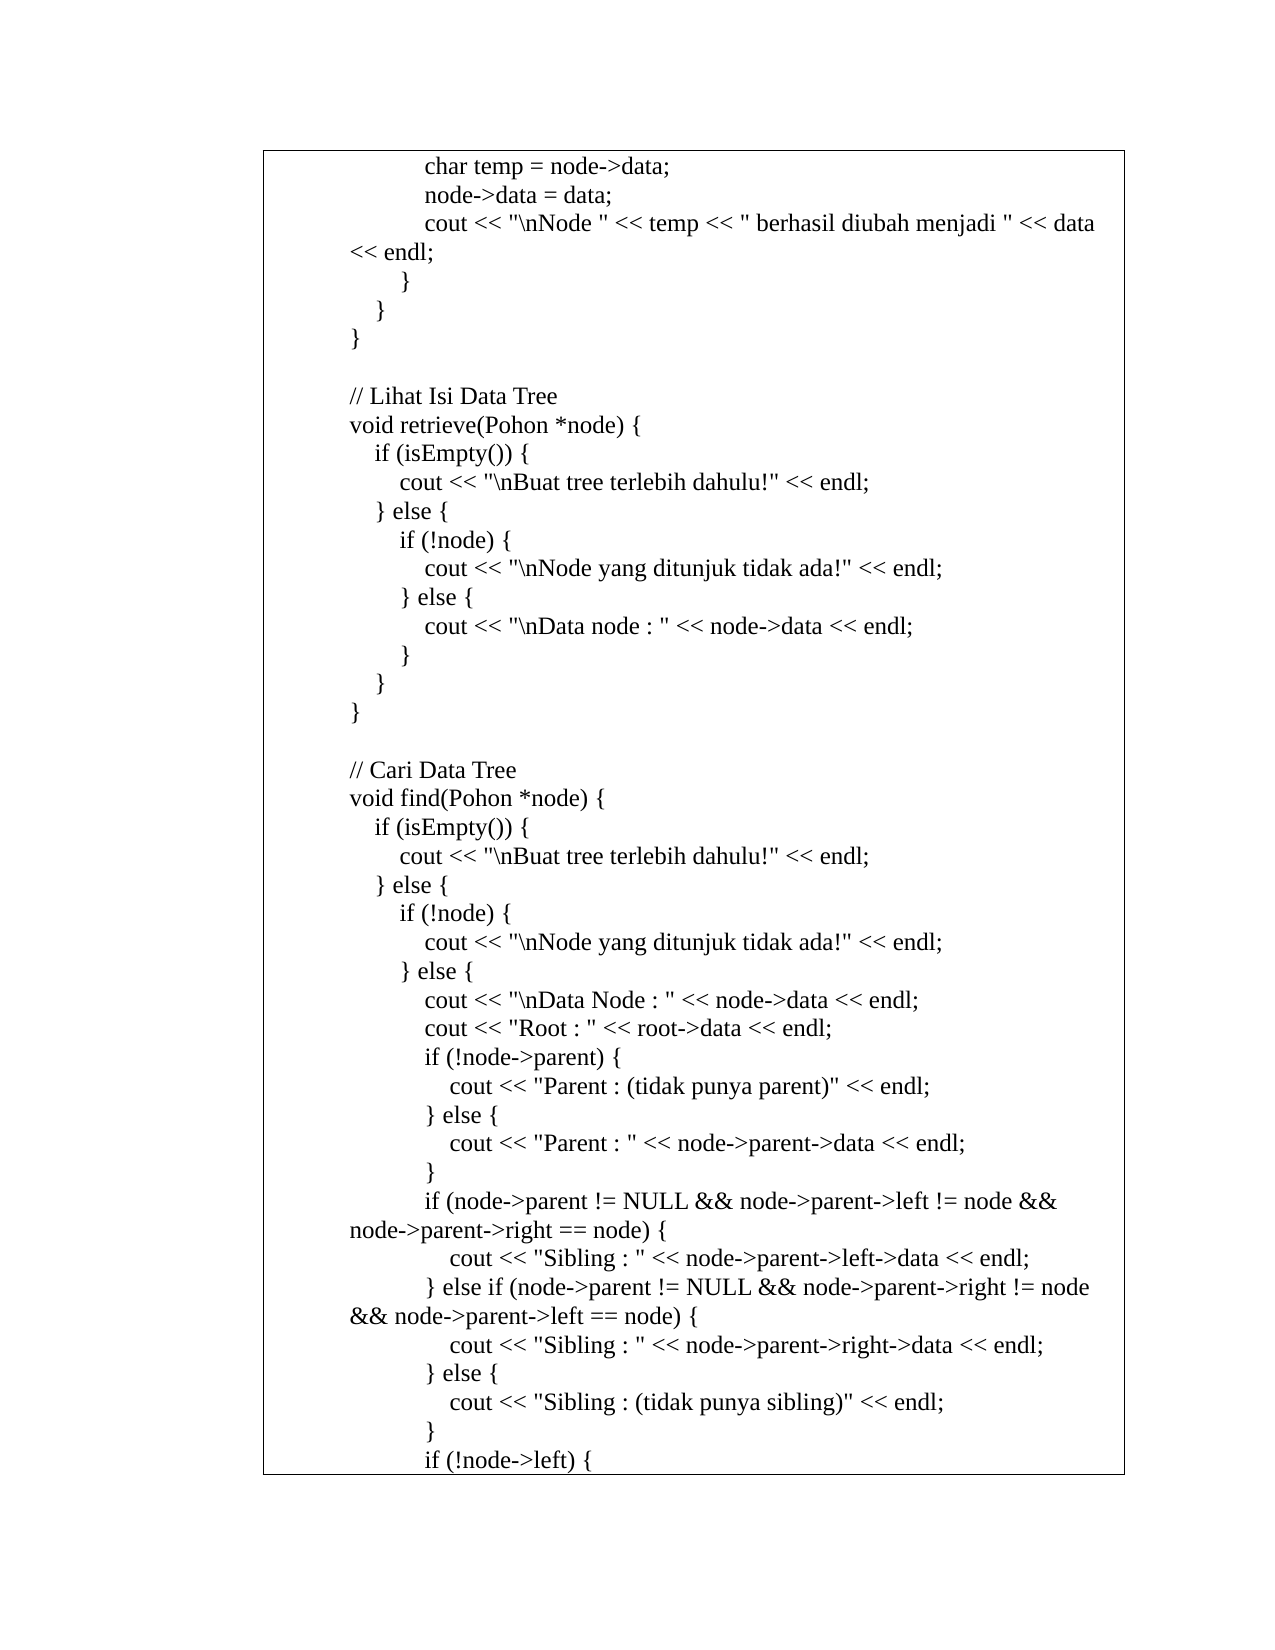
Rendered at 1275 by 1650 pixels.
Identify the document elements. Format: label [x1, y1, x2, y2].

table_header [264, 151, 1124, 1473]
